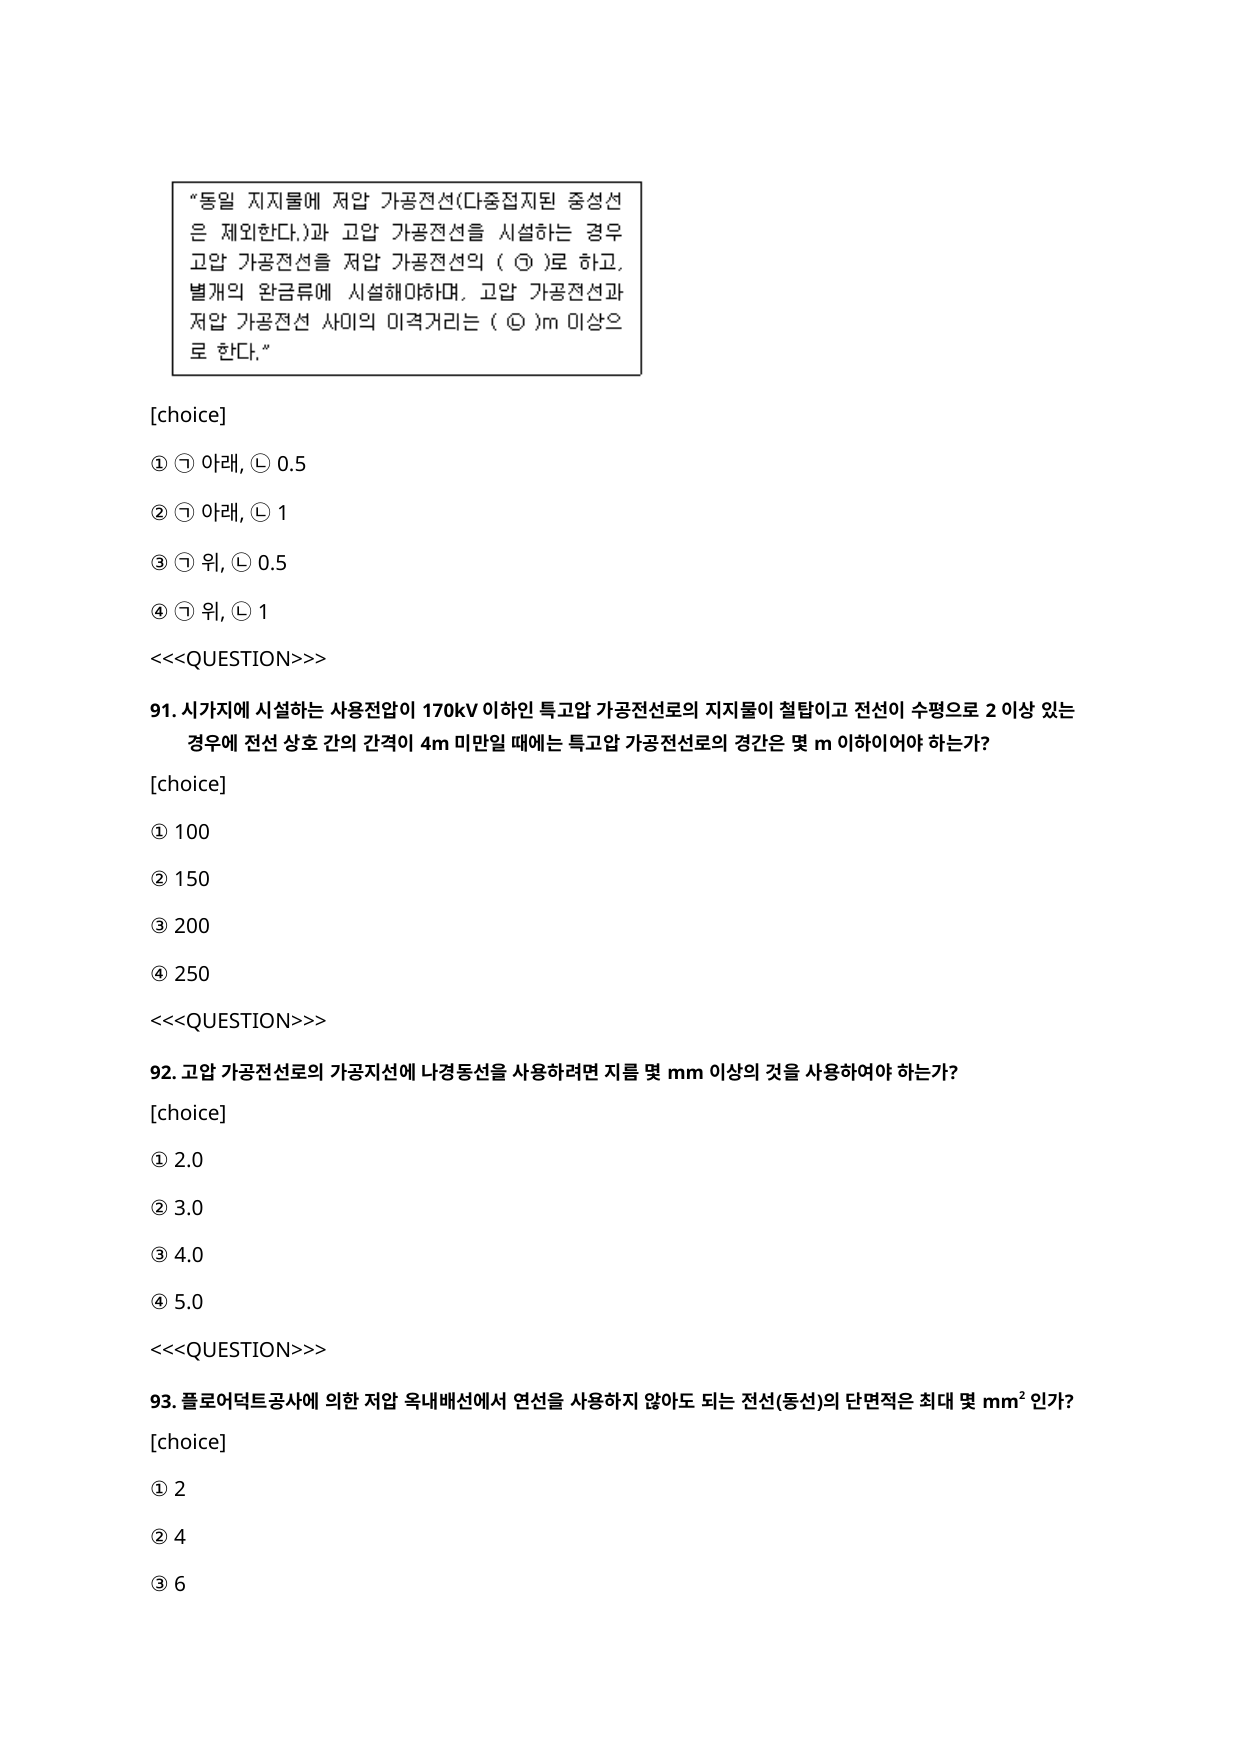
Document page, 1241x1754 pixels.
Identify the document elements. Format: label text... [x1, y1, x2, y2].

text [choice] [150, 1427, 1090, 1456]
picture [169, 177, 647, 381]
text ① 2 [150, 1474, 1090, 1503]
text ② ㉠ 아래, ㉡ 1 [150, 496, 1090, 527]
text ④ ㉠ 위, ㉡ 1 [150, 595, 1090, 625]
text ③ 200 [150, 911, 1090, 940]
text 92. 고압 가공전선로의 가공지선에 나경동선을 사용하려면 지름 몇 mm 이상의 것을 사용하여야 하는가? [150, 1057, 1090, 1084]
text <<<QUESTION>>> [150, 1335, 1090, 1363]
text ① 2.0 [150, 1146, 1090, 1174]
text 93. 플로어덕트공사에 의한 저압 옥내배선에서 연선을 사용하지 않아도 되는 전선(동선)의 단면적은 최대 몇 mm2 인가? [150, 1386, 1090, 1413]
text ② 3.0 [150, 1193, 1090, 1221]
text ③ 6 [150, 1569, 1090, 1597]
text ① 100 [150, 817, 1090, 845]
text [choice] [150, 1098, 1090, 1127]
text <<<QUESTION>>> [150, 644, 1090, 673]
text ① ㉠ 아래, ㉡ 0.5 [150, 447, 1090, 477]
text <<<QUESTION>>> [150, 1006, 1090, 1034]
text [choice] [150, 400, 1090, 428]
text ② 4 [150, 1522, 1090, 1550]
text ② 150 [150, 864, 1090, 892]
text ③ 4.0 [150, 1240, 1090, 1269]
text ④ 250 [150, 959, 1090, 987]
text [choice] [150, 769, 1090, 798]
text 91. 시가지에 시설하는 사용전압이 170kV 이하인 특고압 가공전선로의 지지물이 철탑이고 전선이 수평으로 2 이상 있는 경우에 전선 상호 간의 간격이 4m 미만일 때에는 특고압 가공전선로의 경간은 몇 m 이하이어야 하는가? [150, 696, 1090, 756]
text ④ 5.0 [150, 1287, 1090, 1316]
text ③ ㉠ 위, ㉡ 0.5 [150, 546, 1090, 576]
